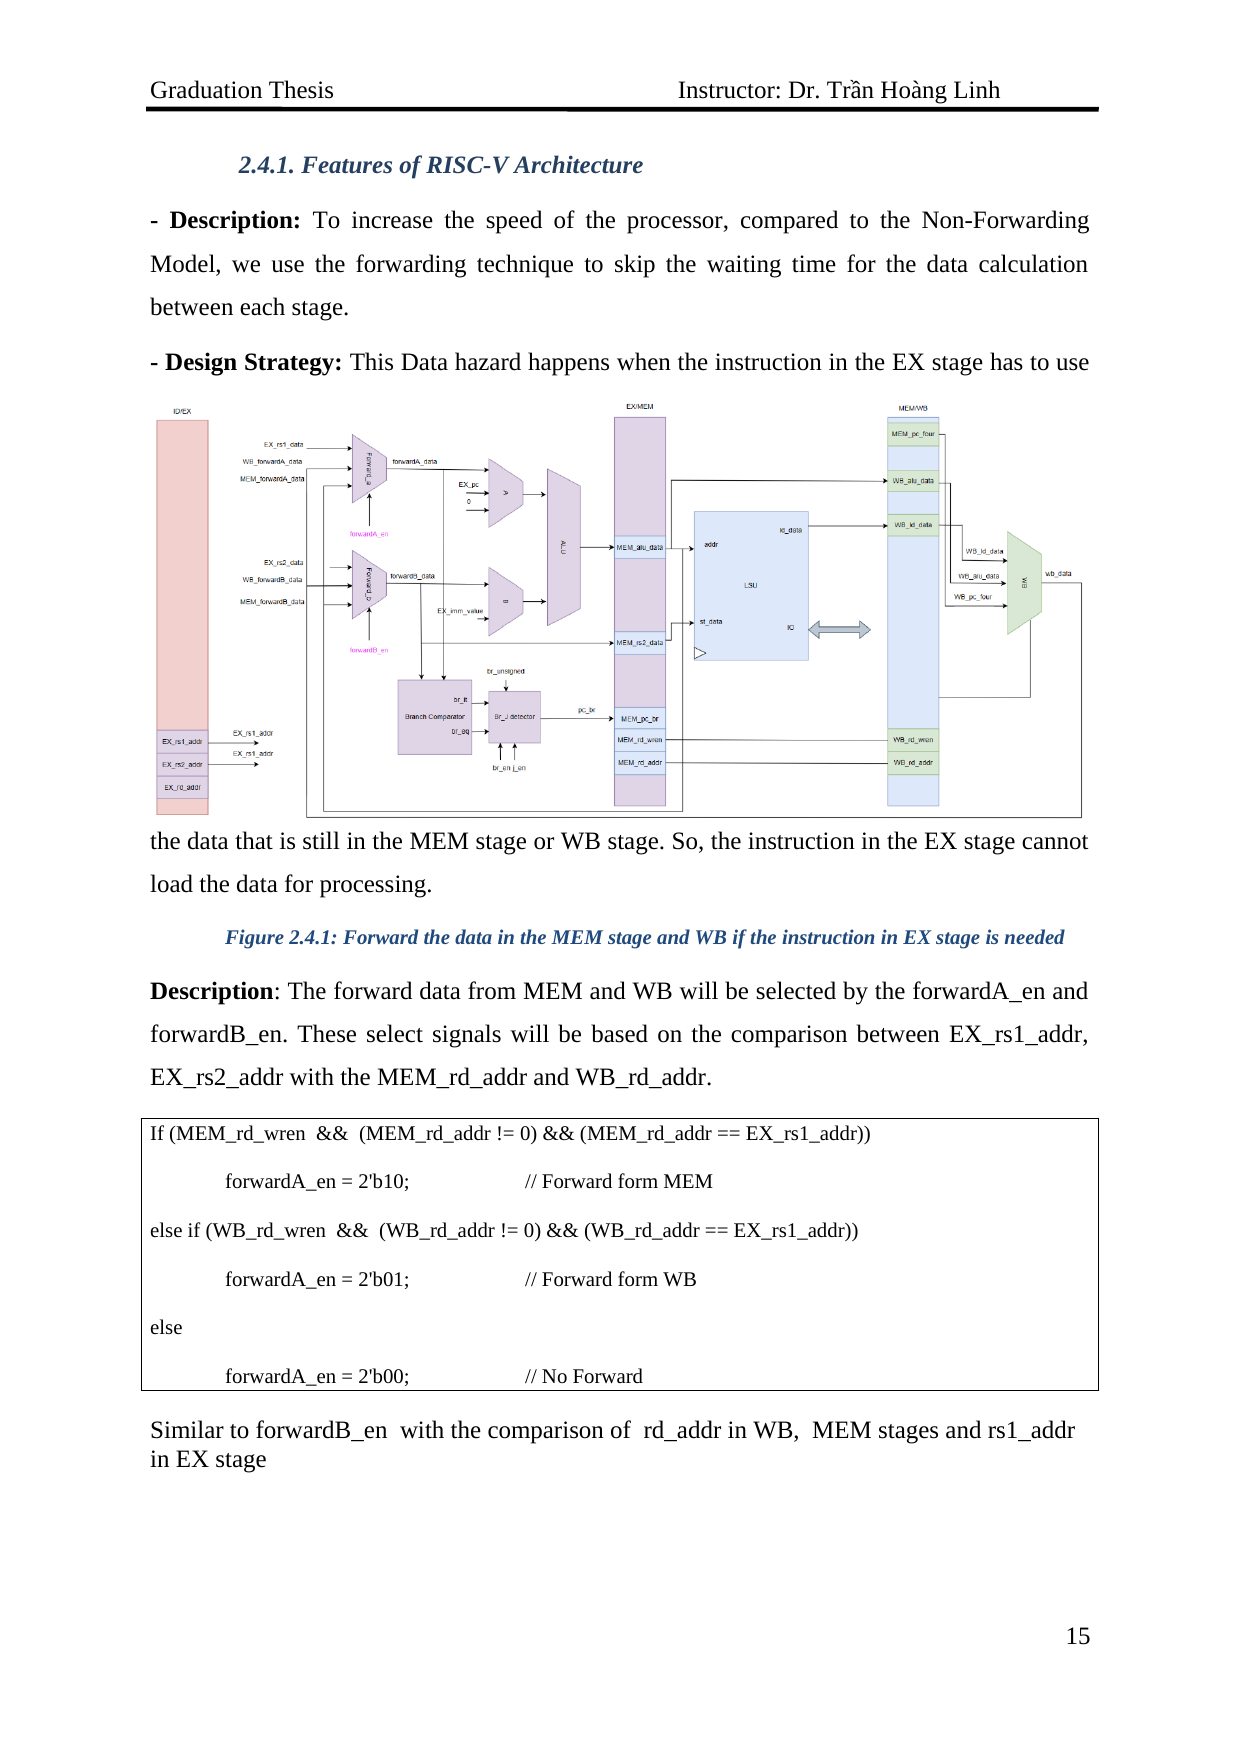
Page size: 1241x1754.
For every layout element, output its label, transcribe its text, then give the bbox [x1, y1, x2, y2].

text Similar to forwardB_en with the comparison of rd_addr in WB, MEM stages and rs1_addr in EX stage [150, 1415, 1090, 1473]
text If (MEM_rd_wren && (MEM_rd_addr != 0) && (MEM_rd_addr == EX_rs1_addr)) [142, 1119, 1098, 1145]
text - Description: To increase the speed of the processor, compared to the Non-Forwarding Model, we use the forwarding technique to skip the waiting time for the data calculation between each stage. [150, 206, 1090, 321]
picture [150, 386, 1091, 827]
text - Design Strategy: This Data hazard happens when the instruction in the EX stage has to use the data that is still in the MEM stage or WB stage. So, the instruction in the EX stage cannot load the data for processing. [150, 347, 1090, 386]
text else [142, 1312, 1098, 1339]
subtitle 2.4.1. Features of RISC-V Architecture [150, 150, 1090, 179]
text Figure 2.4.1: Forward the data in the MEM stage and WB if the instruction in EX stage is needed [150, 925, 1090, 949]
text else if (WB_rd_wren && (WB_rd_addr != 0) && (WB_rd_addr == EX_rs1_addr)) [142, 1215, 1098, 1242]
text forwardA_en = 2'b00; // No Forward [142, 1360, 1098, 1390]
text Description: The forward data from MEM and WB will be selected by the forwardA_en and forwardB_en. These select signals will be based on the comparison between EX_rs1_addr, EX_rs2_addr with the MEM_rd_addr and WB_rd_addr. [150, 976, 1090, 1091]
text forwardA_en = 2'b01; // Forward form WB [142, 1263, 1098, 1291]
text forwardA_en = 2'b10; // Forward form MEM [142, 1166, 1098, 1193]
text - Design Strategy: This Data hazard happens when the instruction in the EX stage has to use the data that is still in the MEM stage or WB stage. So, the instruction in the EX stage cannot load the data for processing. [150, 827, 1090, 898]
